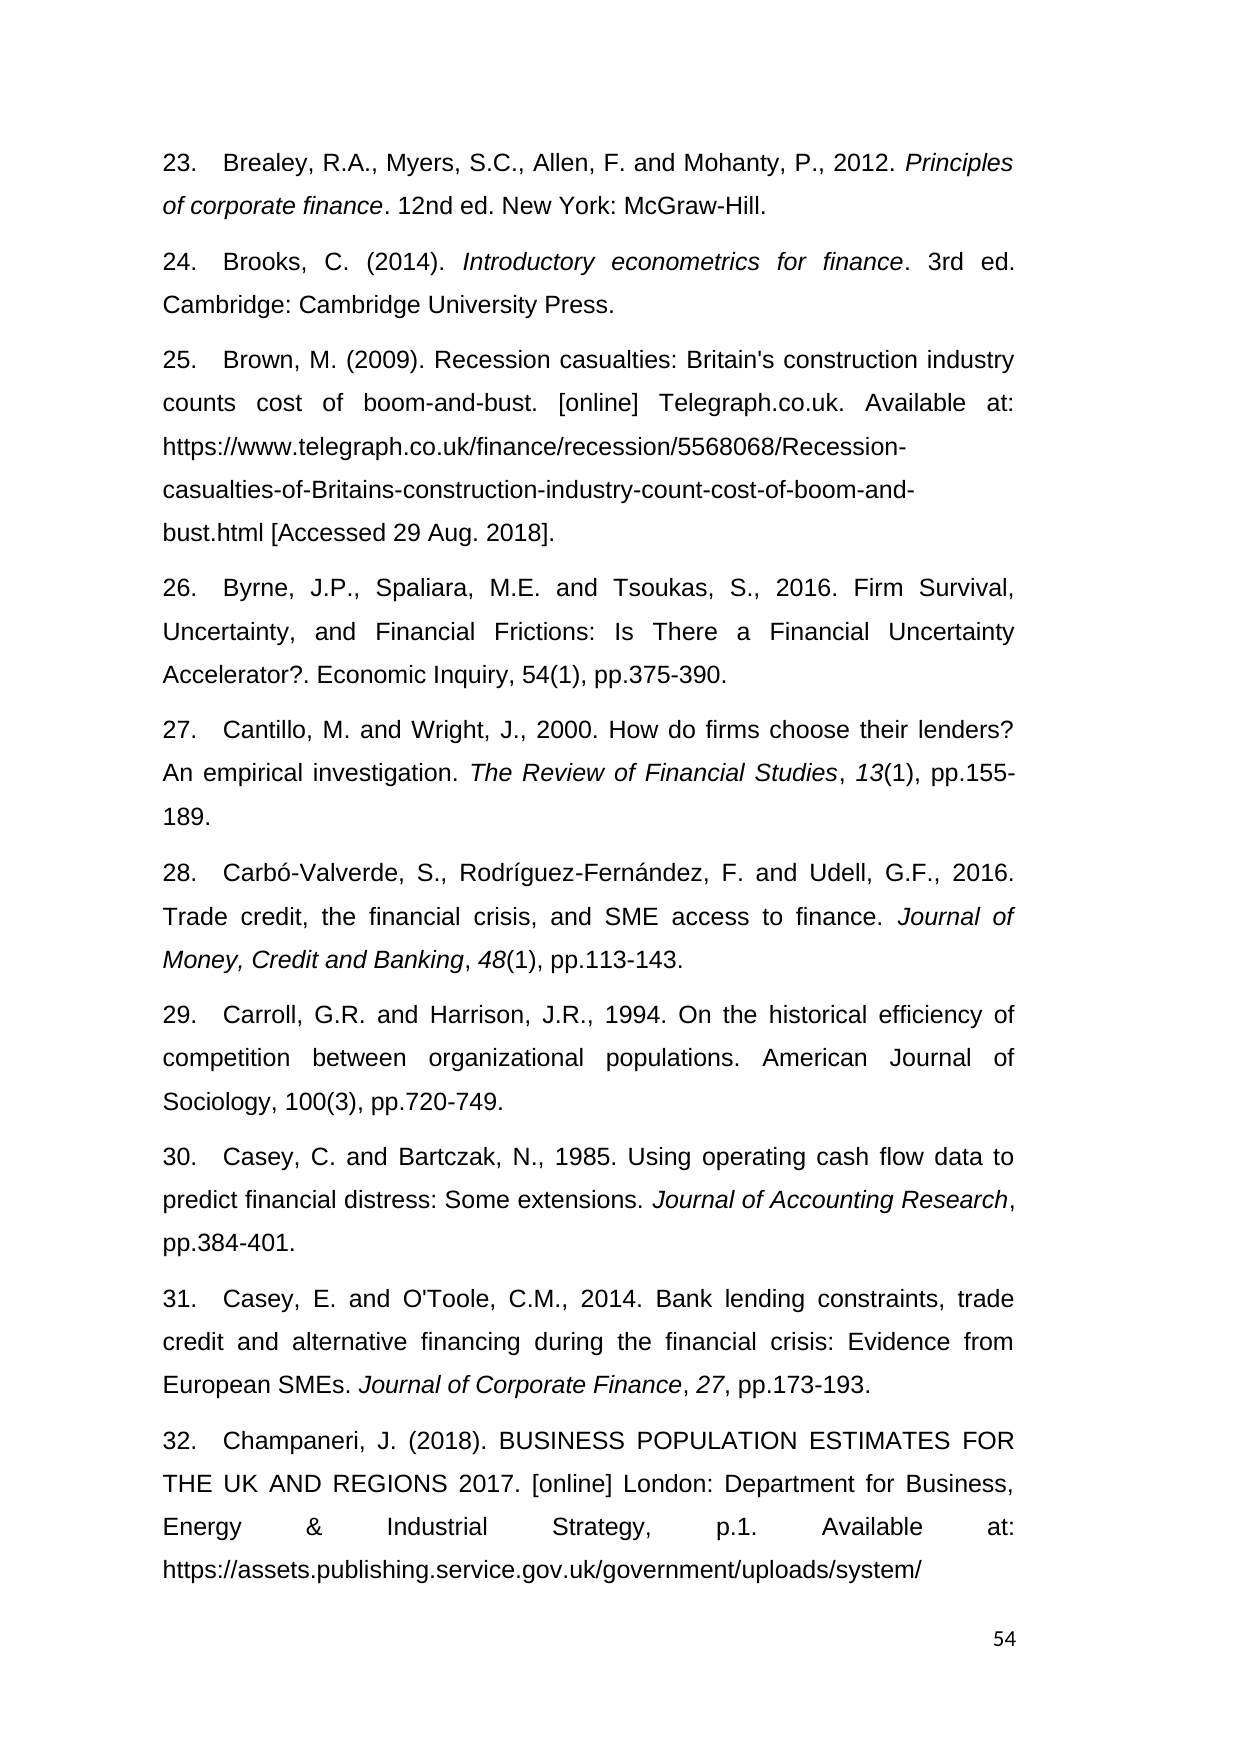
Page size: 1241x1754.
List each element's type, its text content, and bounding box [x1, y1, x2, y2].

list Byrne, J.P., Spaliara, M.E. and Tsoukas, S., 2016. Firm Survival, Uncertainty, and Financial Frictions: Is There a Financial Uncertainty Accelerator?. Economic Inquiry, 54(1), pp.375-390. [162, 573, 1016, 688]
list Brooks, C. (2014). Introductory econometrics for finance. 3rd ed. Cambridge: Cambridge University Press. [162, 246, 1016, 318]
list Carbó‐Valverde, S., Rodríguez‐Fernández, F. and Udell, G.F., 2016. Trade credit, the financial crisis, and SME access to finance. Journal of Money, Credit and Banking, 48(1), pp.113-143. [162, 857, 1016, 973]
list Brealey, R.A., Myers, S.C., Allen, F. and Mohanty, P., 2012. Principles of corporate finance. 12nd ed. New York: McGraw-Hill. [162, 148, 1016, 219]
list Cantillo, M. and Wright, J., 2000. How do firms choose their lenders? An empirical investigation. The Review of Financial Studies, 13(1), pp.155-189. [162, 715, 1016, 830]
list Casey, E. and O'Toole, C.M., 2014. Bank lending constraints, trade credit and alternative financing during the financial crisis: Evidence from European SMEs. Journal of Corporate Finance, 27, pp.173-193. [162, 1284, 1016, 1399]
list Carroll, G.R. and Harrison, J.R., 1994. On the historical efficiency of competition between organizational populations. American Journal of Sociology, 100(3), pp.720-749. [162, 1000, 1016, 1115]
list Brown, M. (2009). Recession casualties: Britain's construction industry counts cost of boom-and-bust. [online] Telegraph.co.uk. Available at: https://www.telegraph.co.uk/finance/recession/5568068/Recession-casualties-of-Britains-construction-industry-count-cost-of-boom-and-bust.html [Accessed 29 Aug. 2018]. [162, 345, 1016, 546]
list Casey, C. and Bartczak, N., 1985. Using operating cash flow data to predict financial distress: Some extensions. Journal of Accounting Research, pp.384-401. [162, 1142, 1016, 1257]
